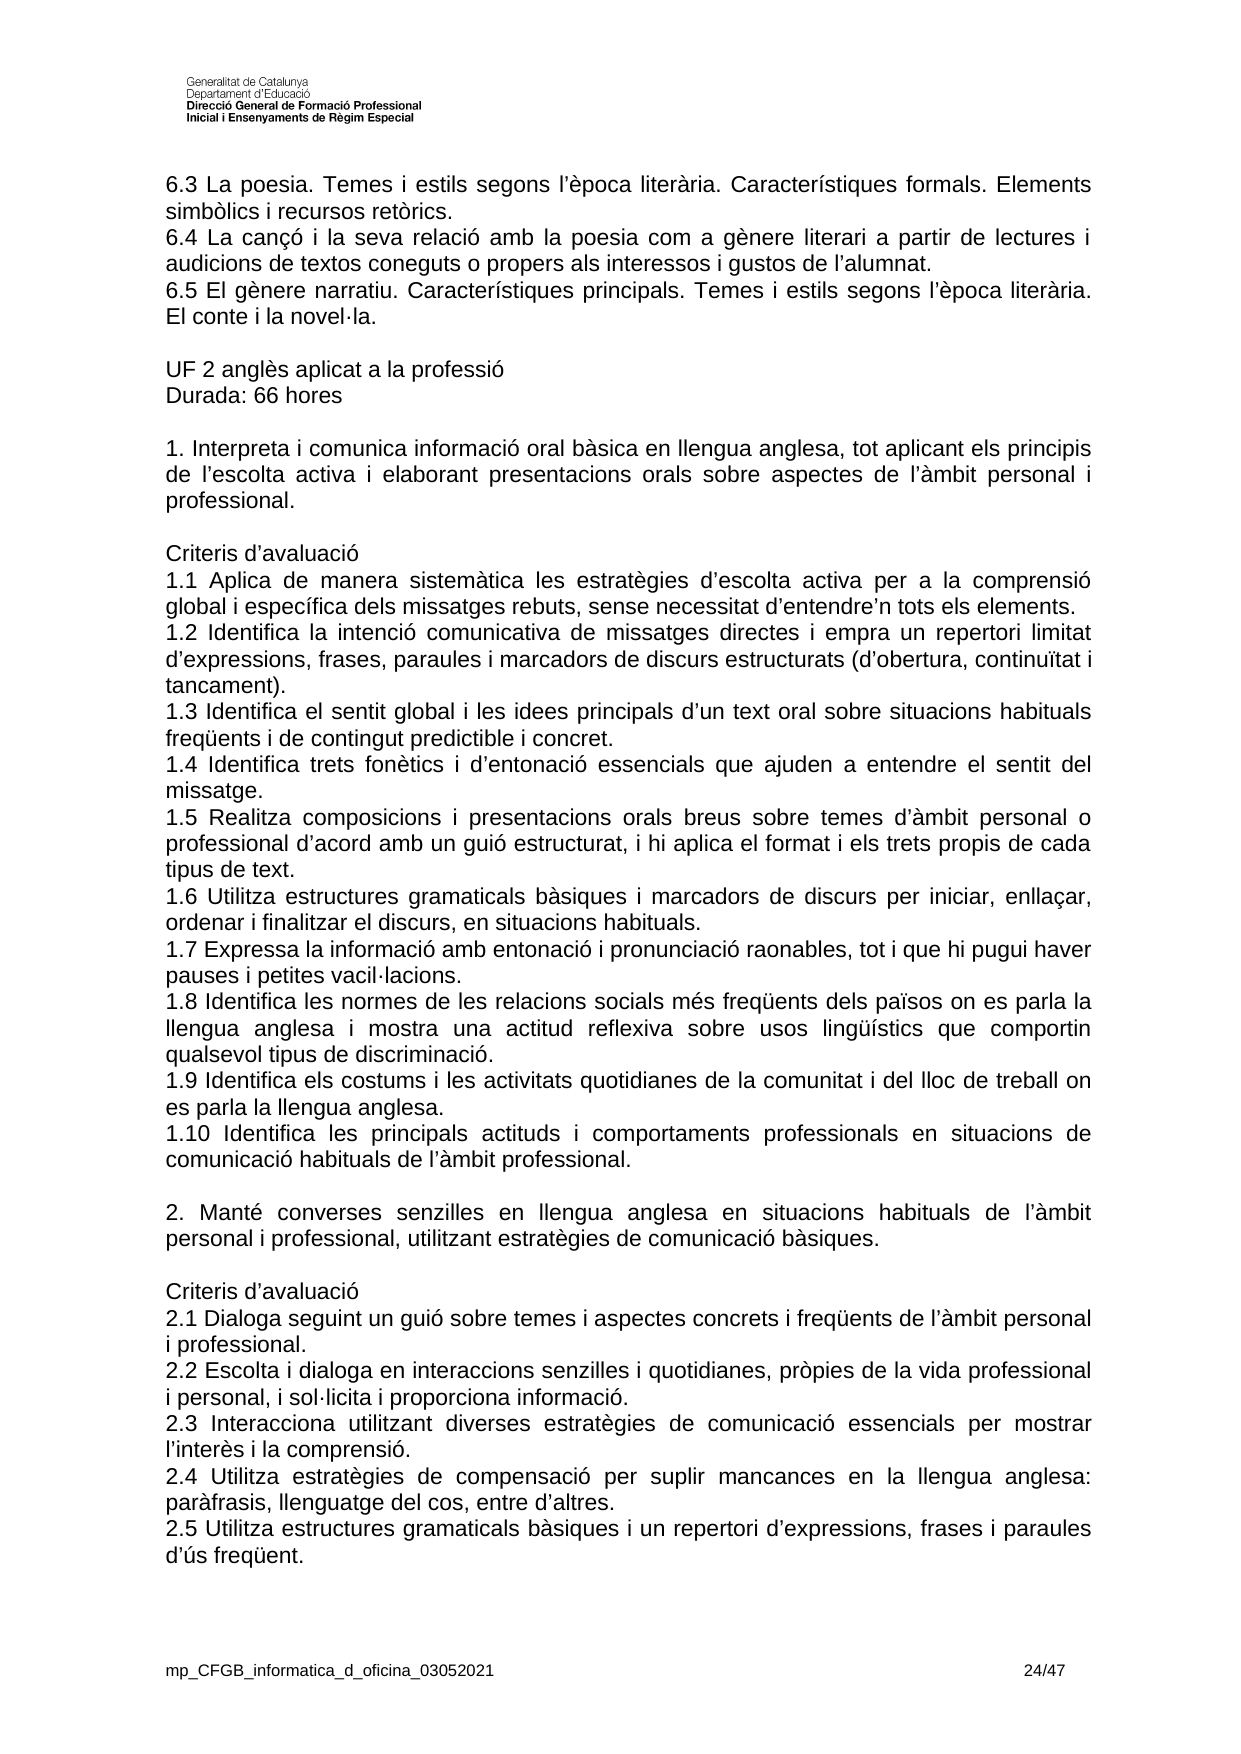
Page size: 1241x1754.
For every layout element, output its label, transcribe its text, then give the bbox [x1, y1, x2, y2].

text 1.8 Identifica les normes de les relacions socials més freqüents dels països on es parla la llengua anglesa i mostra una actitud reflexiva sobre usos lingüístics que comportin qualsevol tipus de discriminació. [165, 988, 1092, 1067]
text 1.1 Aplica de manera sistemàtica les estratègies d’escolta activa per a la comprensió global i específica dels missatges rebuts, sense necessitat d’entendre’n tots els elements. [165, 567, 1092, 619]
text 1.3 Identifica el sentit global i les idees principals d’un text oral sobre situacions habituals freqüents i de contingut predictible i concret. [165, 698, 1092, 751]
text 1.10 Identifica les principals actituds i comportaments professionals en situacions de comunicació habituals de l’àmbit professional. [165, 1120, 1092, 1173]
text 2.5 Utilitza estructures gramaticals bàsiques i un repertori d’expressions, frases i paraules d’ús freqüent. [165, 1515, 1092, 1568]
text Criteris d’avaluació [165, 1278, 1092, 1304]
text 2.3 Interacciona utilitzant diverses estratègies de comunicació essencials per mostrar l’interès i la comprensió. [165, 1410, 1092, 1463]
text 1.4 Identifica trets fonètics i d’entonació essencials que ajuden a entendre el sentit del missatge. [165, 751, 1092, 804]
text UF 2 anglès aplicat a la professió [165, 356, 1092, 382]
text 1.5 Realitza composicions i presentacions orals breus sobre temes d’àmbit personal o professional d’acord amb un guió estructurat, i hi aplica el format i els trets propis de cada tipus de text. [165, 804, 1092, 883]
text Durada: 66 hores [165, 382, 1092, 408]
text 1.7 Expressa la informació amb entonació i pronunciació raonables, tot i que hi pugui haver pauses i petites vacil·lacions. [165, 936, 1092, 988]
text 1.6 Utilitza estructures gramaticals bàsiques i marcadors de discurs per iniciar, enllaçar, ordenar i finalitzar el discurs, en situacions habituals. [165, 883, 1092, 936]
text Criteris d’avaluació [165, 540, 1092, 567]
text 6.5 El gènere narratiu. Característiques principals. Temes i estils segons l’època literària. El conte i la novel·la. [165, 277, 1092, 329]
text 2.4 Utilitza estratègies de compensació per suplir mancances en la llengua anglesa: paràfrasis, llenguatge del cos, entre d’altres. [165, 1463, 1092, 1515]
text 2. Manté converses senzilles en llengua anglesa en situacions habituals de l’àmbit personal i professional, utilitzant estratègies de comunicació bàsiques. [165, 1199, 1092, 1252]
text 1.9 Identifica els costums i les activitats quotidianes de la comunitat i del lloc de treball on es parla la llengua anglesa. [165, 1067, 1092, 1120]
text 6.4 La cançó i la seva relació amb la poesia com a gènere literari a partir de lectures i audicions de textos coneguts o propers als interessos i gustos de l’alumnat. [165, 224, 1092, 277]
text 2.2 Escolta i dialoga en interaccions senzilles i quotidianes, pròpies de la vida professional i personal, i sol·licita i proporciona informació. [165, 1357, 1092, 1410]
text 1.2 Identifica la intenció comunicativa de missatges directes i empra un repertori limitat d’expressions, frases, paraules i marcadors de discurs estructurats (d’obertura, continuïtat i tancament). [165, 619, 1092, 698]
text 2.1 Dialoga seguint un guió sobre temes i aspectes concrets i freqüents de l’àmbit personal i professional. [165, 1304, 1092, 1357]
text 1. Interpreta i comunica informació oral bàsica en llengua anglesa, tot aplicant els principis de l’escolta activa i elaborant presentacions orals sobre aspectes de l’àmbit personal i professional. [165, 435, 1092, 514]
text 6.3 La poesia. Temes i estils segons l’època literària. Característiques formals. Elements simbòlics i recursos retòrics. [165, 171, 1092, 224]
